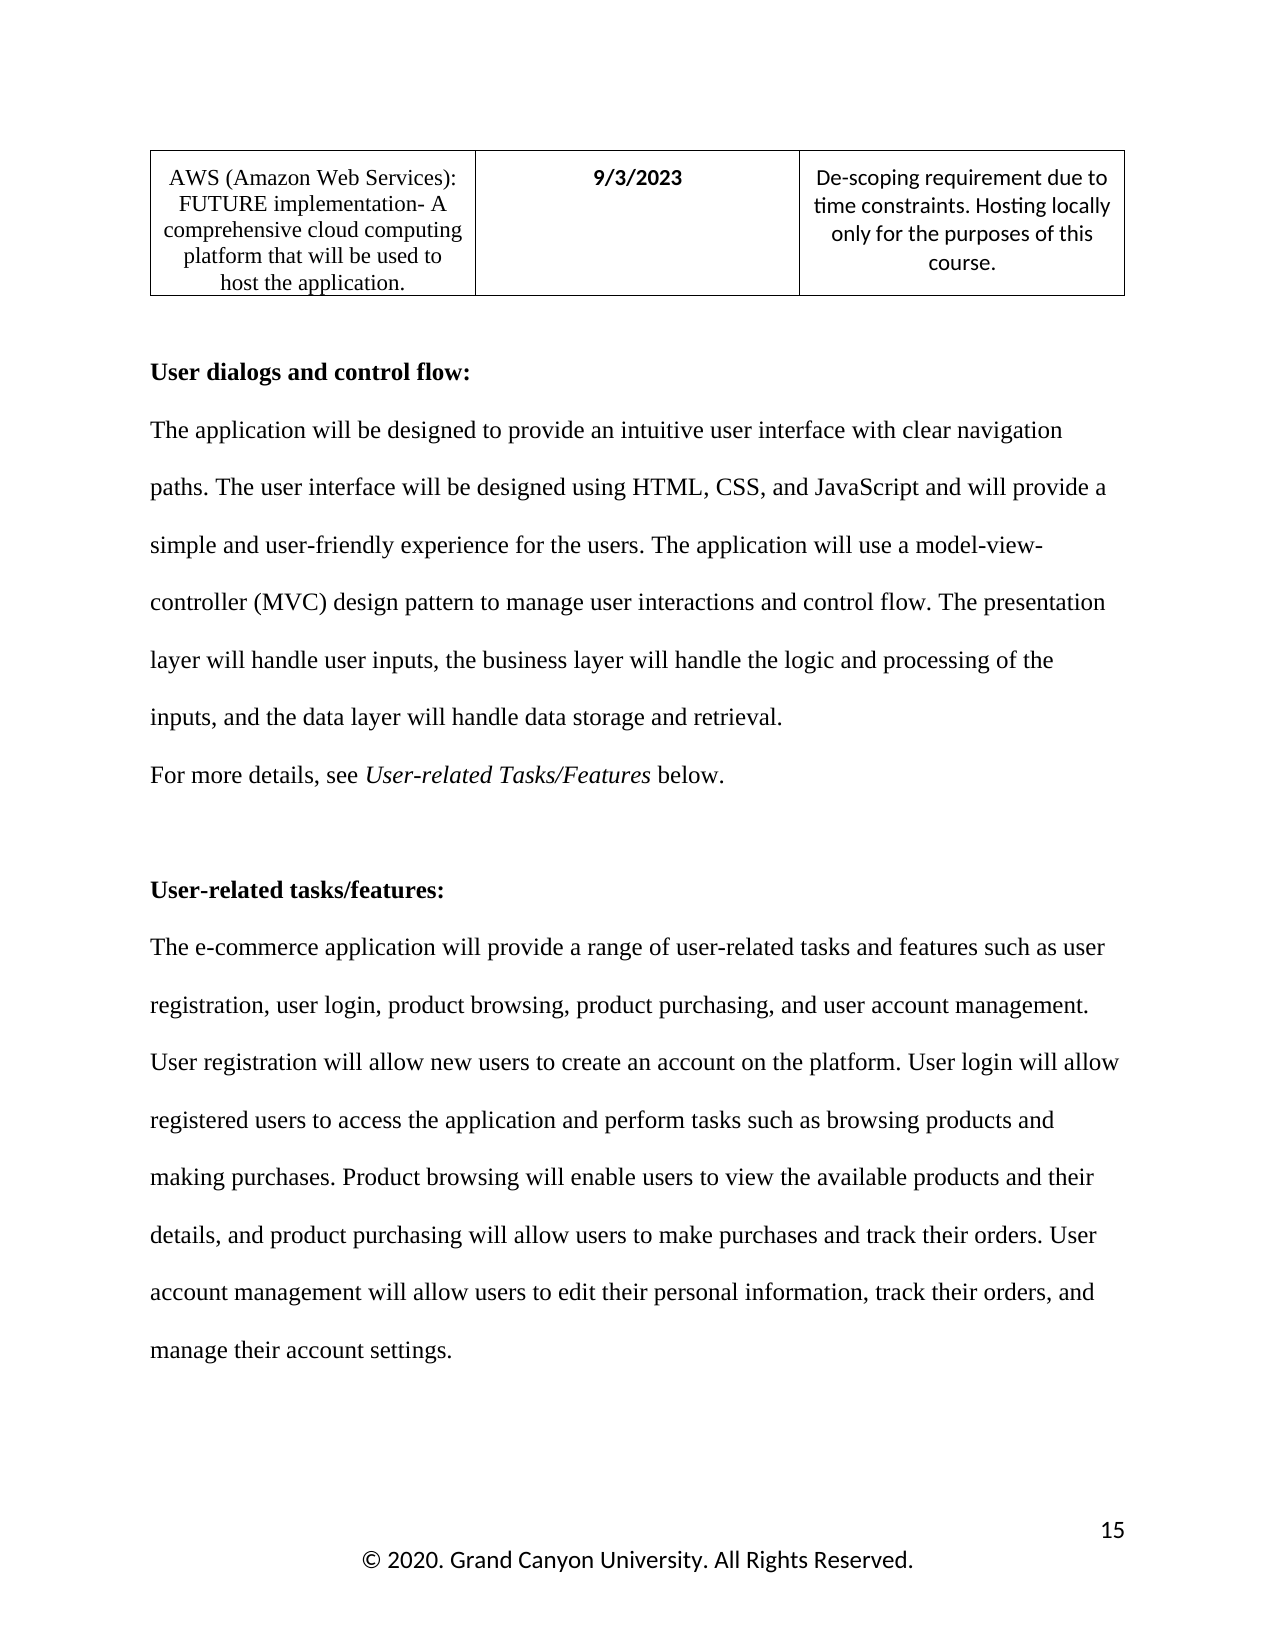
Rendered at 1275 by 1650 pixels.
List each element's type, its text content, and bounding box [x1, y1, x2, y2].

text User dialogs and control flow: [150, 357, 1125, 386]
text The e-commerce application will provide a range of user-related tasks and features such as user registration, user login, product browsing, product purchasing, and user account management. User registration will allow new users to create an account on the platform. User login will allow registered users to access the application and perform tasks such as browsing products and making purchases. Product browsing will enable users to view the available products and their details, and product purchasing will allow users to make purchases and track their orders. User account management will allow users to edit their personal information, track their orders, and manage their account settings. [150, 932, 1125, 1364]
table_cell AWS (Amazon Web Services): FUTURE implementation- A comprehensive cloud computing platform that will be used to host the application. [151, 151, 475, 295]
table_cell De-scoping requirement due to time constraints. Hosting locally only for the purposes of this course. [800, 151, 1124, 295]
text For more details, see User-related Tasks/Features below. [150, 760, 1125, 789]
text The application will be designed to provide an intuitive user interface with clear navigation paths. The user interface will be designed using HTML, CSS, and JavaScript and will provide a simple and user-friendly experience for the users. The application will use a model-view-controller (MVC) design pattern to manage user interactions and control flow. The presentation layer will handle user inputs, the business layer will handle the logic and processing of the inputs, and the data layer will handle data storage and retrieval. [150, 415, 1125, 731]
text User-related tasks/features: [150, 875, 1125, 904]
table_cell 9/3/2023 [476, 151, 799, 295]
